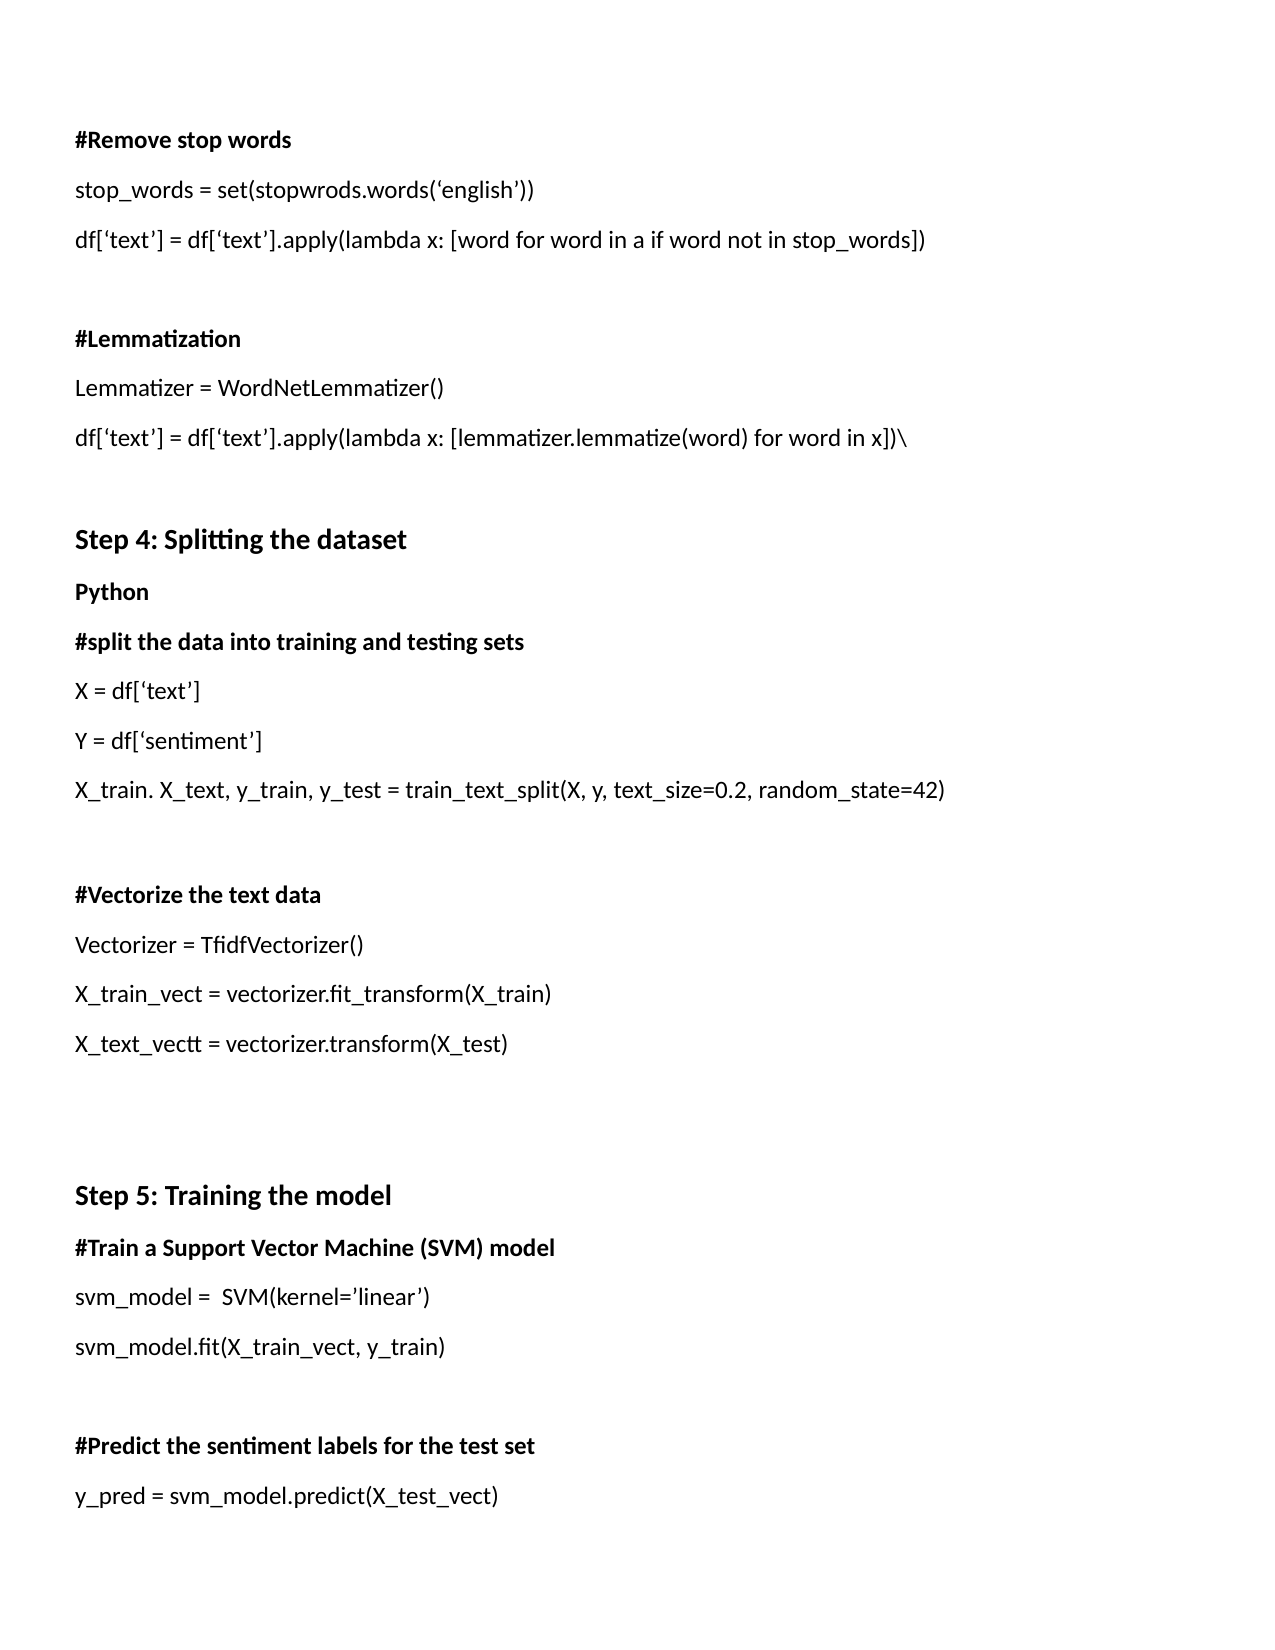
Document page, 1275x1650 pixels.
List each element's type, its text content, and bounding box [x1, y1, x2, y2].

text stop_words = set(stopwrods.words(‘english’)) [75, 174, 1200, 205]
text svm_model.fit(X_train_vect, y_train) [75, 1331, 1200, 1362]
text y_pred = svm_model.predict(X_test_vect) [75, 1480, 1200, 1510]
text Step 4: Splitting the dataset [75, 521, 1200, 557]
text df[‘text’] = df[‘text’].apply(lambda x: [lemmatizer.lemmatize(word) for word in x])\ [75, 422, 1200, 453]
text X_train_vect = vectorizer.fit_transform(X_train) [75, 978, 1200, 1009]
text #split the data into training and testing sets [75, 626, 1200, 656]
text Step 5: Training the model [75, 1177, 1200, 1212]
text Lemmatizer = WordNetLemmatizer() [75, 372, 1200, 403]
text Vectorizer = TfidfVectorizer() [75, 929, 1200, 959]
text Y = df[‘sentiment’] [75, 725, 1200, 756]
text #Predict the sentiment labels for the test set [75, 1430, 1200, 1461]
text #Remove stop words [75, 124, 1200, 155]
text df[‘text’] = df[‘text’].apply(lambda x: [word for word in a if word not in stop_words]) [75, 224, 1200, 254]
text X = df[‘text’] [75, 676, 1200, 706]
text svm_model = SVM(kernel=’linear’) [75, 1282, 1200, 1312]
text #Train a Support Vector Machine (SVM) model [75, 1232, 1200, 1262]
text X_text_vectt = vectorizer.transform(X_test) [75, 1028, 1200, 1059]
text Python [75, 576, 1200, 607]
text #Lemmatization [75, 323, 1200, 353]
text X_train. X_text, y_train, y_test = train_text_split(X, y, text_size=0.2, random_state=42) [75, 775, 1200, 805]
text #Vectorize the text data [75, 879, 1200, 910]
